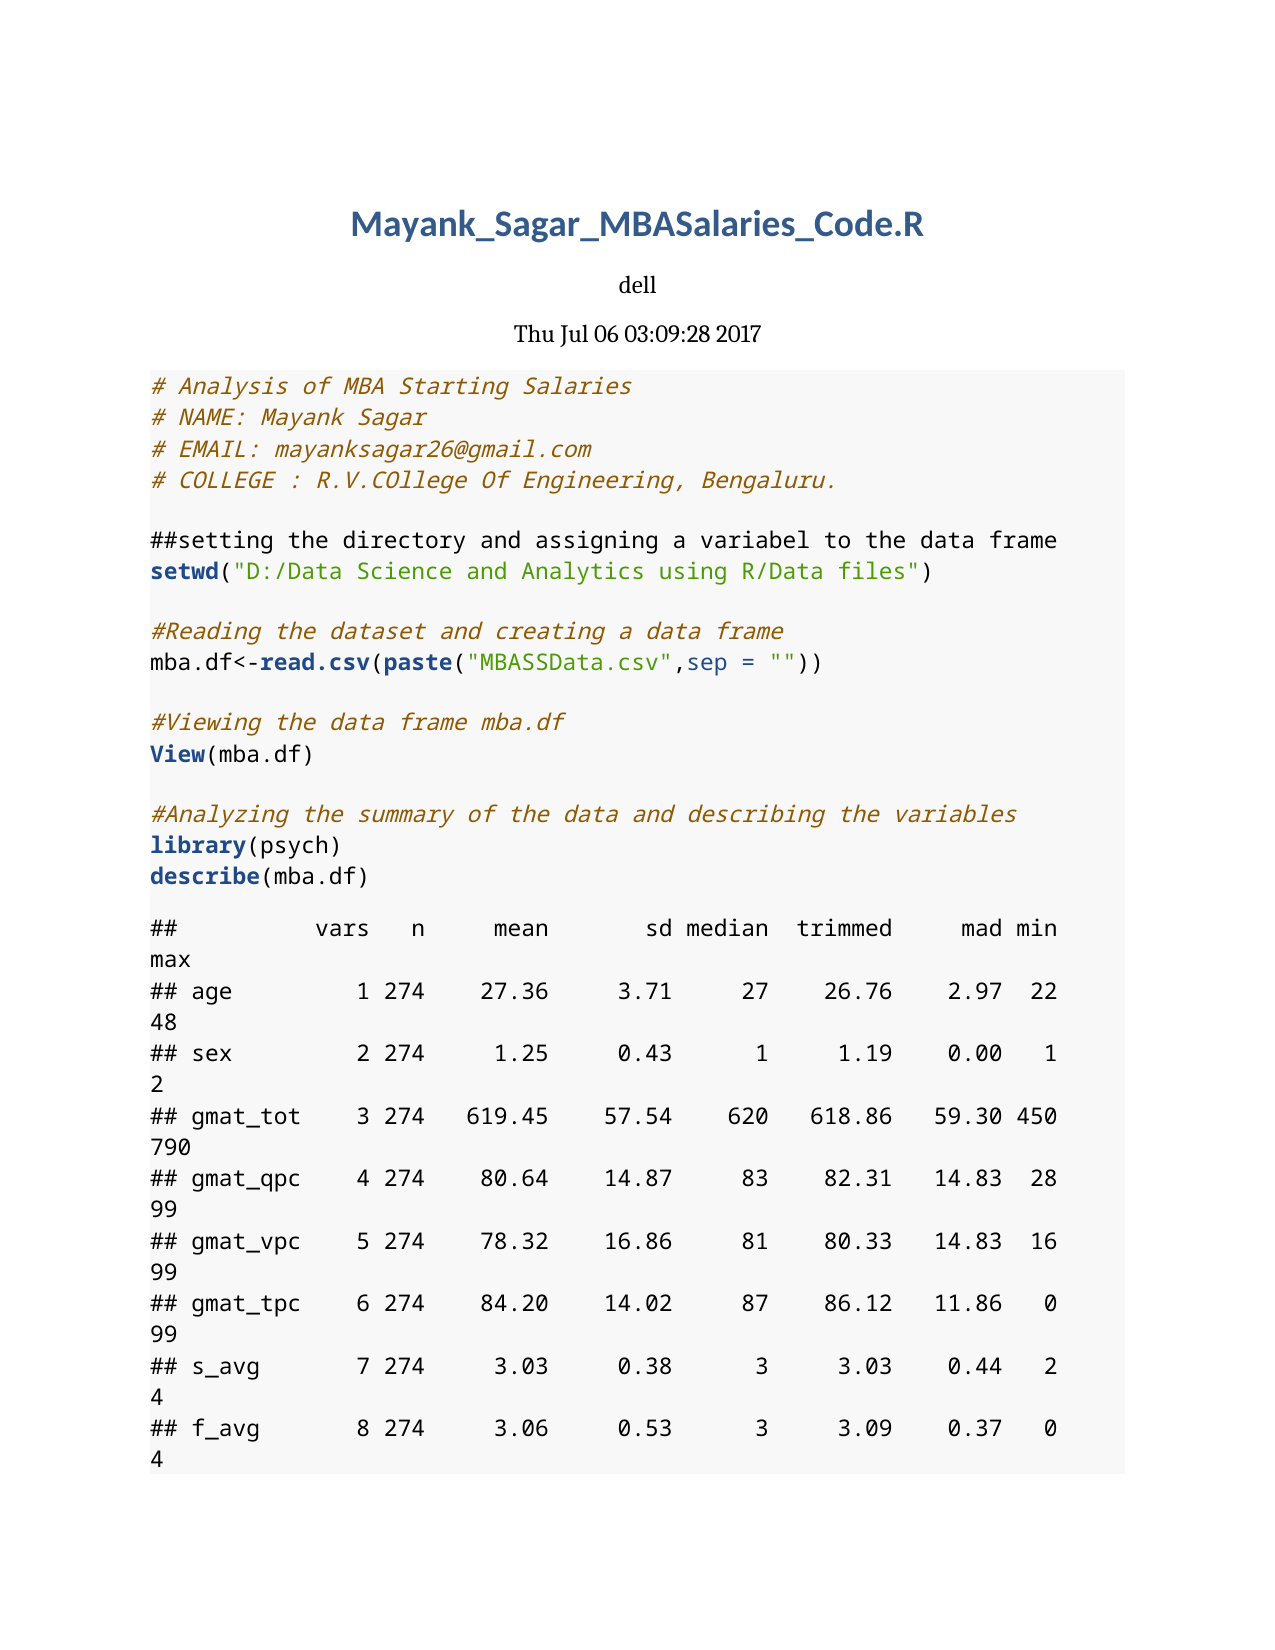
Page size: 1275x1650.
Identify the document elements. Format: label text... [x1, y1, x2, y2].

text Thu Jul 06 03:09:28 2017 [150, 320, 1125, 349]
title Mayank_Sagar_MBASalaries_Code.R [150, 200, 1125, 246]
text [150, 912, 1125, 1474]
text # Analysis of MBA Starting Salaries # NAME: Mayank Sagar # EMAIL: mayanksagar26@gmail.com # COLLEGE : R.V.COllege Of Engineering, Bengaluru. ##setting the directory and assigning a variabel to the data frame setwd("D:/Data Science and Analytics using R/Data files") #Reading the dataset and creating a data frame mba.df<-read.csv(paste("MBASSData.csv",sep = "")) #Viewing the data frame mba.df View(mba.df) #Analyzing the summary of the data and describing the variables library(psych) describe(mba.df) [150, 370, 1125, 891]
text dell [150, 271, 1125, 299]
